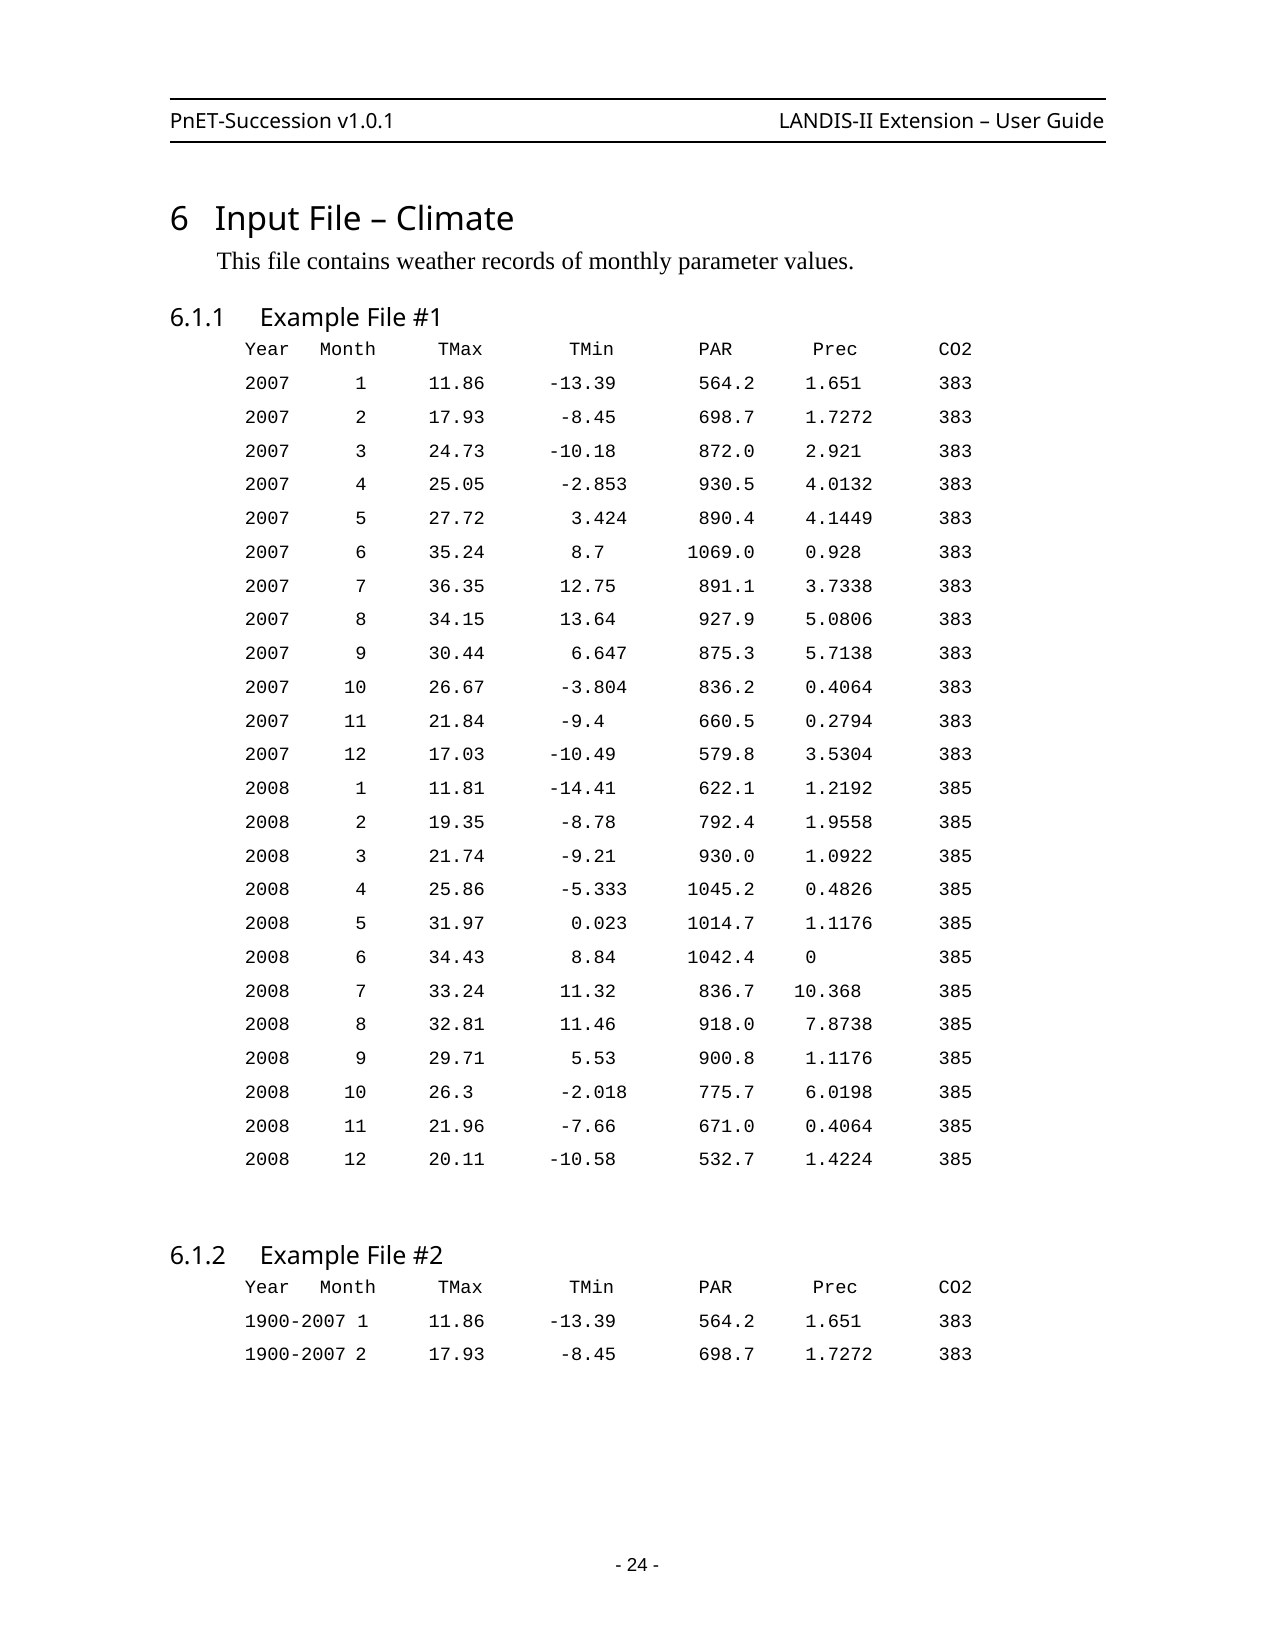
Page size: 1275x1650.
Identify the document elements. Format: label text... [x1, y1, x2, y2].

text 1900-2007 1 11.86 -13.39 564.2 1.651 383 [244, 1311, 1001, 1333]
text 2008 1 11.81 -14.41 622.1 1.2192 385 [244, 779, 1001, 800]
text 2007 1 11.86 -13.39 564.2 1.651 383 [244, 374, 1001, 395]
text 2008 5 31.97 0.023 1014.7 1.1176 385 [244, 914, 1001, 935]
text 2008 12 20.11 -10.58 532.7 1.4224 385 [244, 1150, 1001, 1171]
text 2007 5 27.72 3.424 890.4 4.1449 383 [244, 509, 1001, 530]
text 2007 12 17.03 -10.49 579.8 3.5304 383 [244, 745, 1001, 766]
text 2007 2 17.93 -8.45 698.7 1.7272 383 [244, 408, 1001, 429]
text 2007 11 21.84 -9.4 660.5 0.2794 383 [244, 711, 1001, 733]
text 2007 10 26.67 -3.804 836.2 0.4064 383 [244, 678, 1001, 699]
text 2007 7 36.35 12.75 891.1 3.7338 383 [244, 576, 1001, 598]
text 2008 3 21.74 -9.21 930.0 1.0922 385 [244, 846, 1001, 868]
text 2007 4 25.05 -2.853 930.5 4.0132 383 [244, 475, 1001, 496]
text Year Month TMax TMin PAR Prec CO2 [244, 1278, 1001, 1299]
text 2008 7 33.24 11.32 836.7 10.368 385 [244, 981, 1001, 1003]
text Year Month TMax TMin PAR Prec CO2 [244, 340, 1001, 361]
text 2007 8 34.15 13.64 927.9 5.0806 383 [244, 610, 1001, 631]
text 2008 6 34.43 8.84 1042.4 0 385 [244, 948, 1001, 969]
text 2007 3 24.73 -10.18 872.0 2.921 383 [244, 441, 1001, 463]
text 2008 2 19.35 -8.78 792.4 1.9558 385 [244, 813, 1001, 834]
subtitle Input File – Climate [169, 194, 1106, 240]
text 2008 9 29.71 5.53 900.8 1.1176 385 [244, 1049, 1001, 1070]
subtitle Example File #2 [169, 1237, 1106, 1271]
text 2008 8 32.81 11.46 918.0 7.8738 385 [244, 1015, 1001, 1036]
subtitle Example File #1 [169, 300, 1106, 334]
text 2007 9 30.44 6.647 875.3 5.7138 383 [244, 644, 1001, 665]
text 2008 11 21.96 -7.66 671.0 0.4064 385 [244, 1116, 1001, 1138]
text 1900-2007 2 17.93 -8.45 698.7 1.7272 383 [244, 1345, 1001, 1366]
text 2008 4 25.86 -5.333 1045.2 0.4826 385 [244, 880, 1001, 901]
text This file contains weather records of monthly parameter values. [216, 246, 1001, 275]
text 2008 10 26.3 -2.018 775.7 6.0198 385 [244, 1083, 1001, 1104]
text 2007 6 35.24 8.7 1069.0 0.928 383 [244, 543, 1001, 564]
